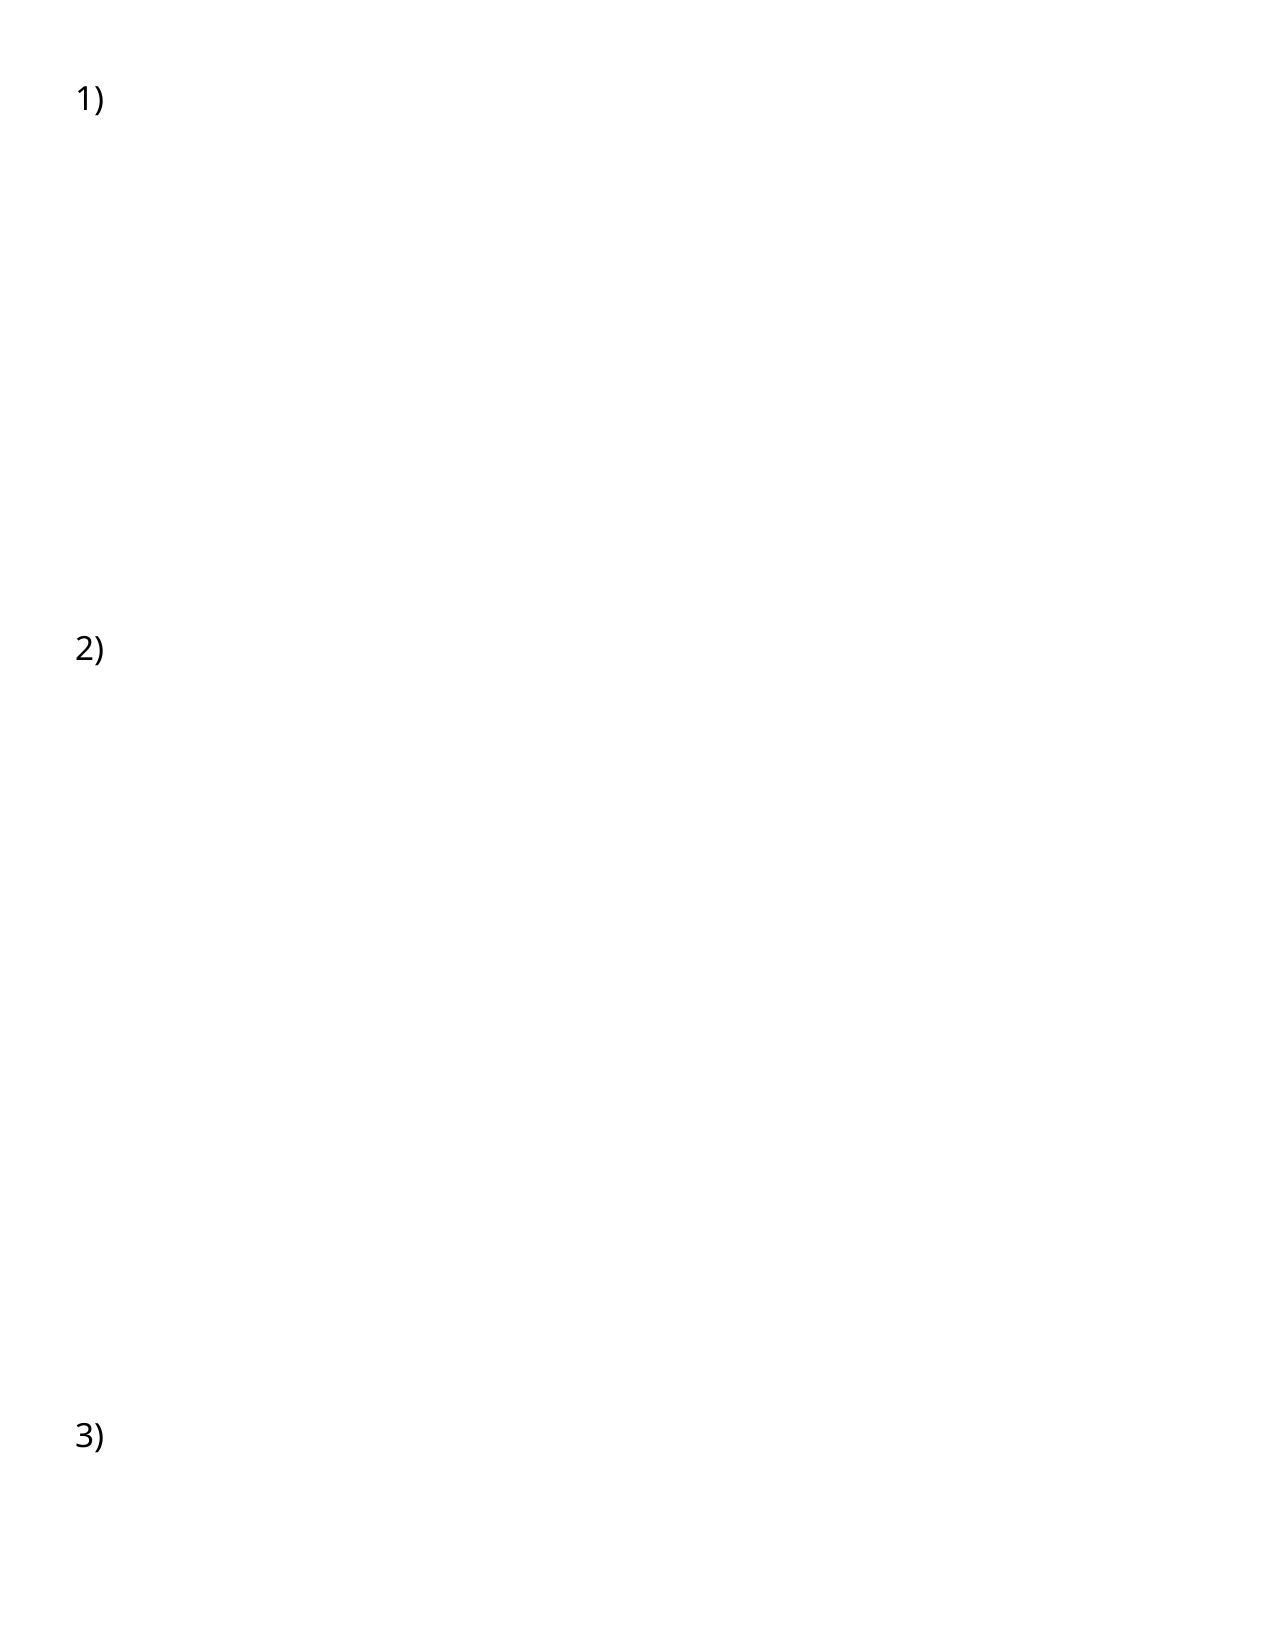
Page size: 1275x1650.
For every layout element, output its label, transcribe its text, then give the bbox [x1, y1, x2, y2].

text 3) [75, 1412, 1200, 1457]
text 1) [75, 75, 1200, 120]
text 2) [75, 625, 1200, 670]
